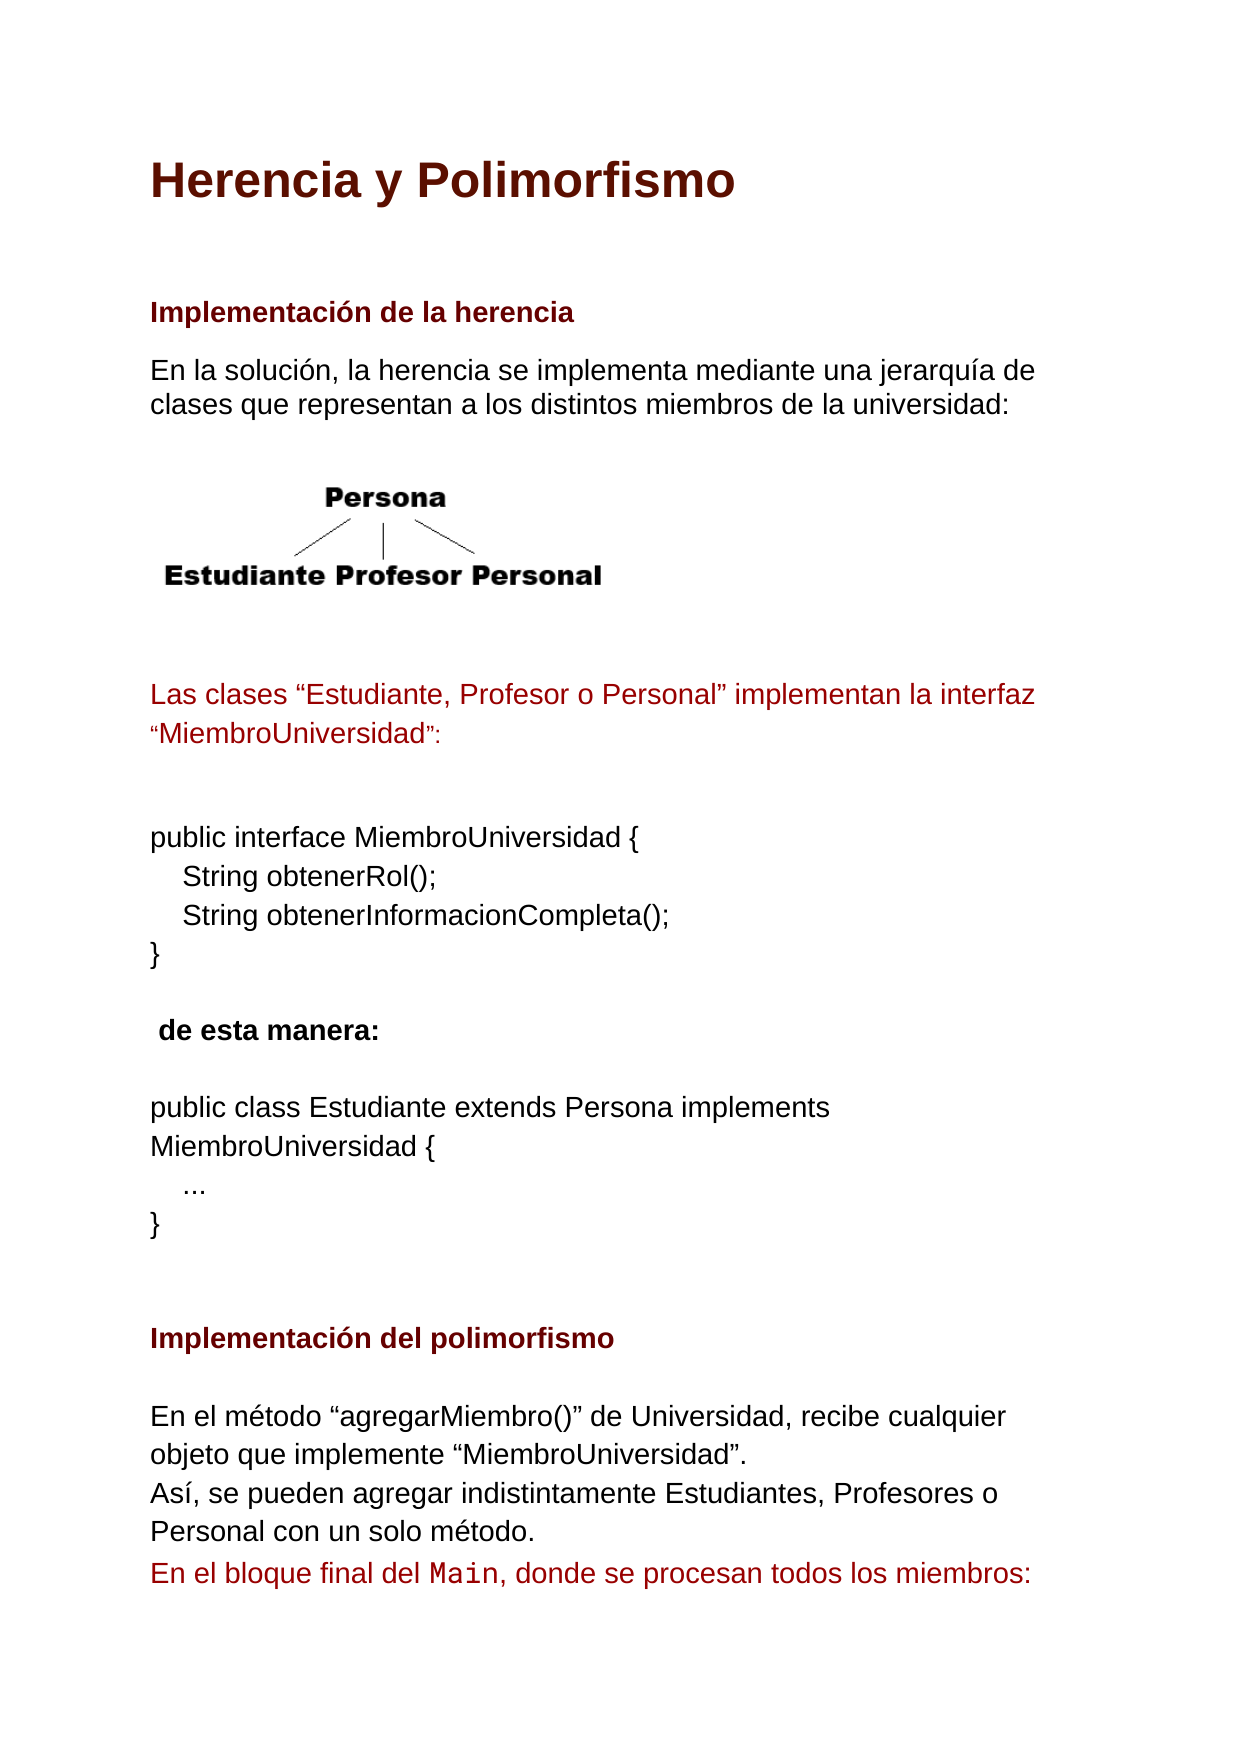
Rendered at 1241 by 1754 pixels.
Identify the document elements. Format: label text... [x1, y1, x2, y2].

text ... [150, 1167, 1090, 1201]
text } [150, 936, 1090, 970]
text En la solución, la herencia se implementa mediante una jerarquía de clases que representan a los distintos miembros de la universidad: [150, 353, 1090, 420]
text String obtenerInformacionCompleta(); [150, 898, 1090, 931]
text public interface MiembroUniversidad { [150, 821, 1090, 854]
text } [150, 1206, 1090, 1239]
picture [150, 445, 650, 624]
text Herencia y Polimorfismo [150, 150, 1090, 207]
text public class Estudiante extends Persona implements MiembroUniversidad { [150, 1090, 1090, 1162]
text Así, se pueden agregar indistintamente Estudiantes, Profesores o Personal con un solo método. [150, 1476, 1090, 1548]
text Las clases “Estudiante, Profesor o Personal” implementan la interfaz “MiembroUniversidad”: [150, 677, 1090, 749]
text En el bloque final del Main, donde se procesan todos los miembros: [150, 1553, 1090, 1591]
text de esta manera: [150, 1013, 1090, 1047]
text Implementación del polimorfismo [150, 1322, 1090, 1355]
subtitle Implementación de la herencia [150, 295, 1090, 328]
text String obtenerRol(); [150, 859, 1090, 893]
text En el método “agregarMiembro()” de Universidad, recibe cualquier objeto que implemente “MiembroUniversidad”. [150, 1399, 1090, 1471]
